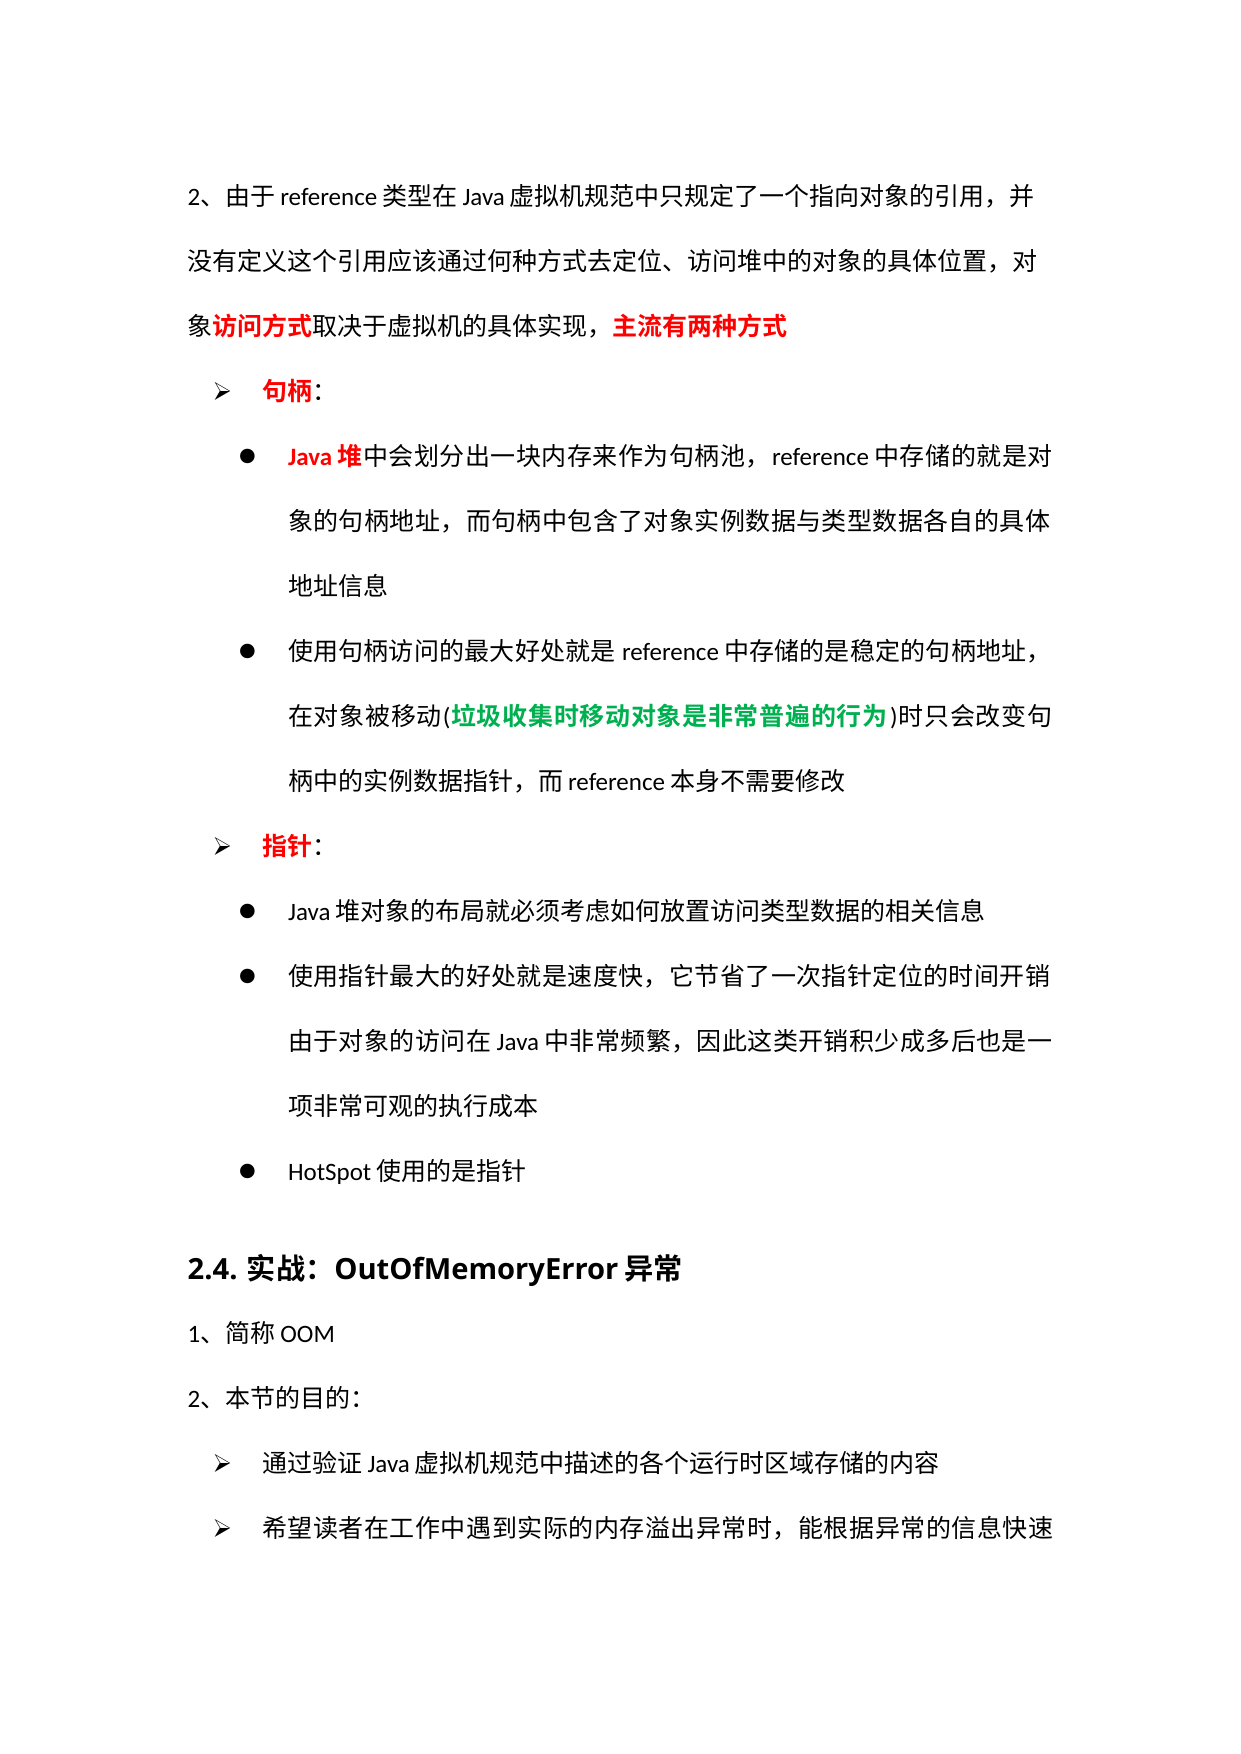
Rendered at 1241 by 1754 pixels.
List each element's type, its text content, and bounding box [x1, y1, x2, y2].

list 通过验证Java虚拟机规范中描述的各个运行时区域存储的内容 [212, 1429, 1053, 1494]
list Java堆中会划分出一块内存来作为句柄池，reference中存储的就是对象的句柄地址，而句柄中包含了对象实例数据与类型数据各自的具体地址信息 [238, 422, 1053, 617]
text 2、由于reference类型在Java虚拟机规范中只规定了一个指向对象的引用，并没有定义这个引用应该通过何种方式去定位、访问堆中的对象的具体位置，对象访问方式取决于虚拟机的具体实现，主流有两种方式 [187, 162, 1053, 357]
list 使用句柄访问的最大好处就是reference中存储的是稳定的句柄地址，在对象被移动(垃圾收集时移动对象是非常普遍的行为)时只会改变句柄中的实例数据指针，而reference本身不需要修改 [238, 617, 1053, 812]
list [212, 1494, 1053, 1559]
list 指针： [212, 812, 1053, 877]
list Java堆对象的布局就必须考虑如何放置访问类型数据的相关信息 [238, 877, 1053, 942]
text 1、简称OOM [187, 1299, 1053, 1364]
list 使用指针最大的好处就是速度快，它节省了一次指针定位的时间开销，由于对象的访问在Java中非常频繁，因此这类开销积少成多后也是一项非常可观的执行成本 [238, 942, 1053, 1137]
subtitle 实战：OutOfMemoryError异常 [187, 1234, 1053, 1299]
list 句柄： [212, 357, 1053, 422]
list HotSpot使用的是指针 [238, 1137, 1053, 1202]
text 2、本节的目的： [187, 1364, 1053, 1429]
